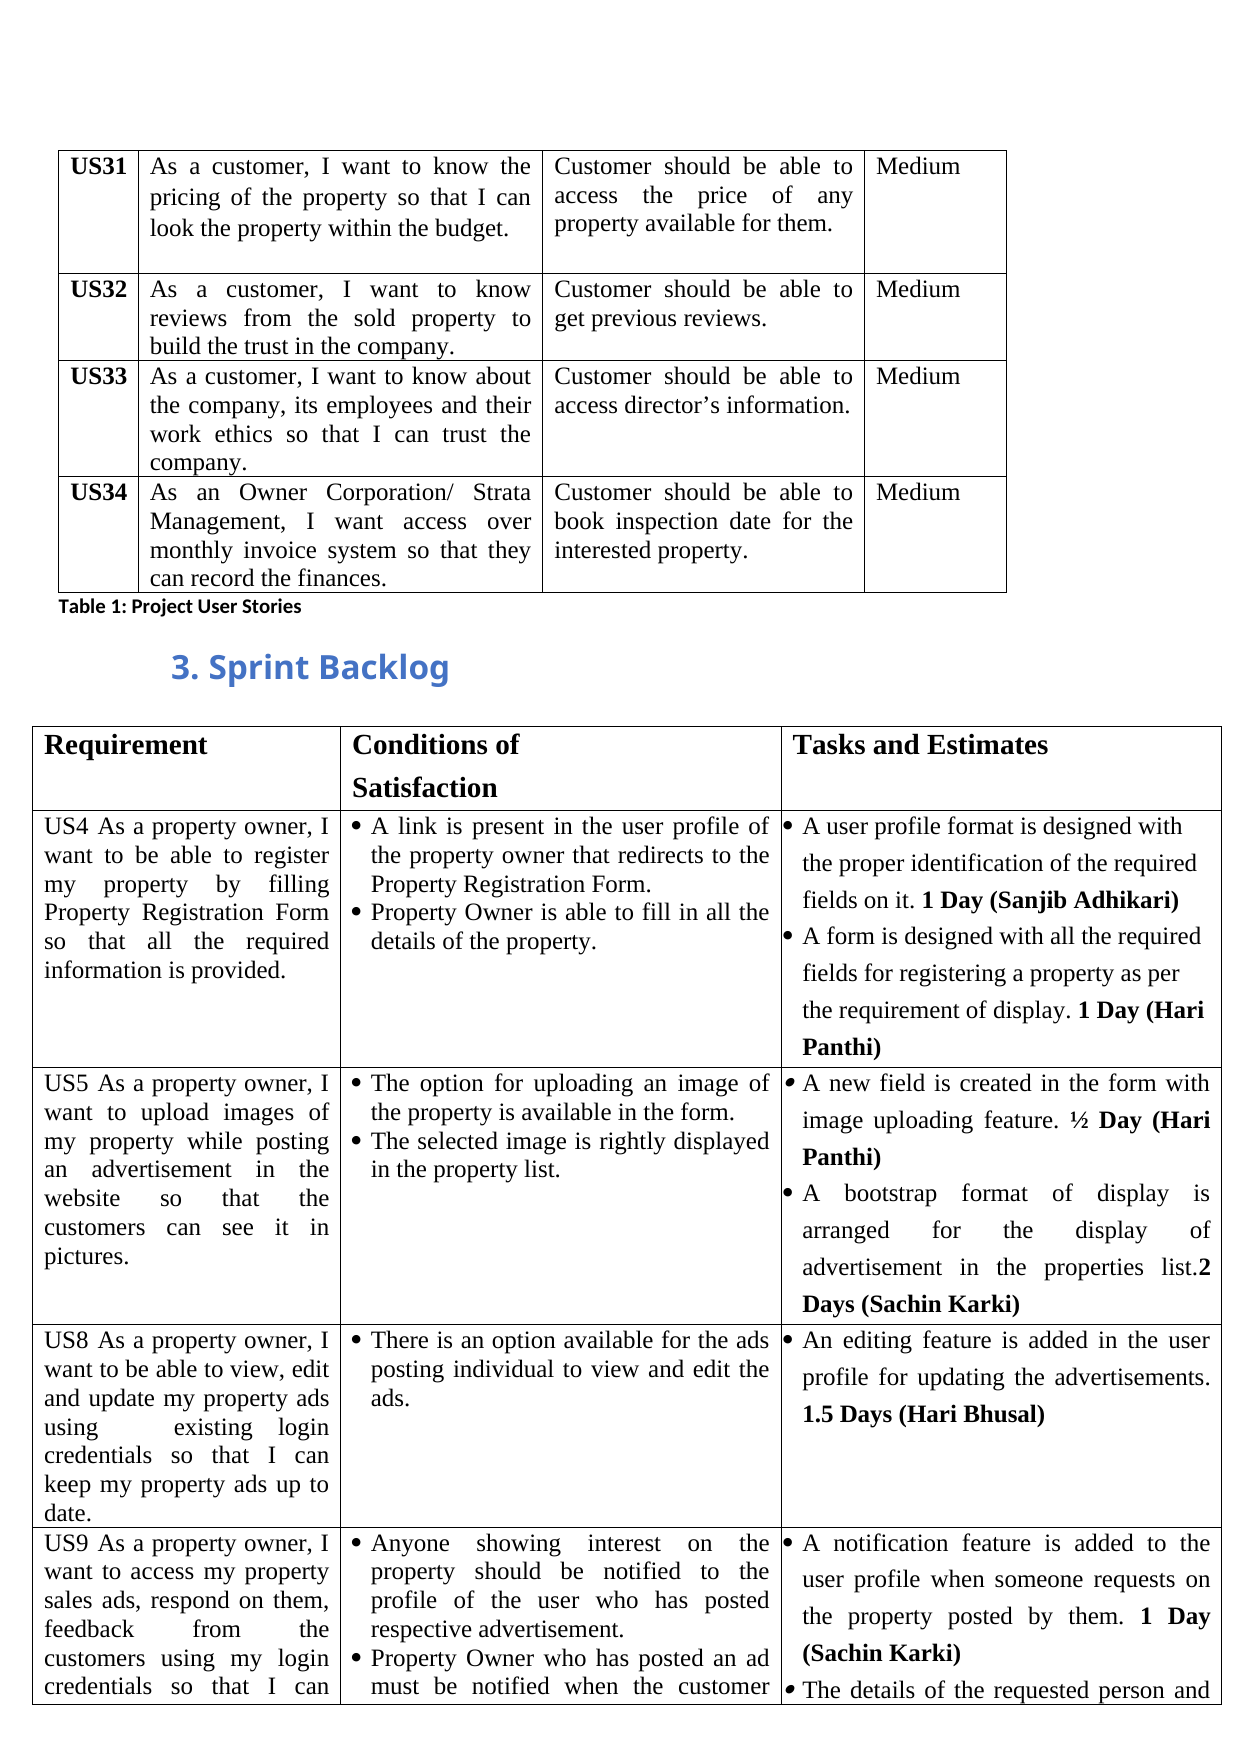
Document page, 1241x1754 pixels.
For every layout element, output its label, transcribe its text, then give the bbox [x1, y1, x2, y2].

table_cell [341, 1528, 781, 1703]
table_cell US31 [59, 151, 138, 273]
table_cell Customer should be able to access director’s information. [543, 361, 864, 476]
table_cell A user profile format is designed with the proper identification of the required fields on it. 1 Day (Sanjib Adhikari) A form is designed with all the required fields for registering a property as per the requirement of display. 1 Day (Hari Panthi) [782, 811, 1221, 1067]
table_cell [33, 1528, 340, 1703]
table_cell US34 [59, 477, 138, 592]
subtitle Sprint Backlog [171, 644, 1182, 689]
table_cell US8 As a property owner, I want to be able to view, edit and update my property ads using existing login credentials so that I can keep my property ads up to date. [33, 1325, 340, 1527]
table_cell Medium [865, 361, 1006, 476]
table_cell Medium [865, 274, 1006, 360]
table_cell Customer should be able to access the price of any property available for them. [543, 151, 864, 273]
table_cell US32 [59, 274, 138, 360]
table_header Tasks and Estimates [782, 727, 1221, 810]
table_cell Customer should be able to book inspection date for the interested property. [543, 477, 864, 592]
table_header Requirement [33, 727, 340, 810]
table_cell As a customer, I want to know reviews from the sold property to build the trust in the company. [139, 274, 542, 360]
table_cell US4 As a property owner, I want to be able to register my property by filling Property Registration Form so that all the required information is provided. [33, 811, 340, 1067]
table_cell The option for uploading an image of the property is available in the form. The selected image is rightly displayed in the property list. [341, 1068, 781, 1324]
table_cell Medium [865, 151, 1006, 273]
table_cell US33 [59, 361, 138, 476]
table_cell As a customer, I want to know the pricing of the property so that I can look the property within the budget. [139, 151, 542, 273]
table_cell US5 As a property owner, I want to upload images of my property while posting an advertisement in the website so that the customers can see it in pictures. [33, 1068, 340, 1324]
table_cell A link is present in the user profile of the property owner that redirects to the Property Registration Form. Property Owner is able to fill in all the details of the property. [341, 811, 781, 1067]
table_cell An editing feature is added in the user profile for updating the advertisements. 1.5 Days (Hari Bhusal) [782, 1325, 1221, 1527]
table_cell A new field is created in the form with image uploading feature. ½ Day (Hari Panthi) A bootstrap format of display is arranged for the display of advertisement in the properties list.2 Days (Sachin Karki) [782, 1068, 1221, 1324]
table_cell There is an option available for the ads posting individual to view and edit the ads. [341, 1325, 781, 1527]
table_cell As an Owner Corporation/ Strata Management, I want access over monthly invoice system so that they can record the finances. [139, 477, 542, 592]
table_cell Customer should be able to get previous reviews. [543, 274, 864, 360]
table_header Conditions of Satisfaction [341, 727, 781, 810]
table_cell As a customer, I want to know about the company, its employees and their work ethics so that I can trust the company. [139, 361, 542, 476]
table_cell Medium [865, 477, 1006, 592]
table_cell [782, 1528, 1221, 1703]
